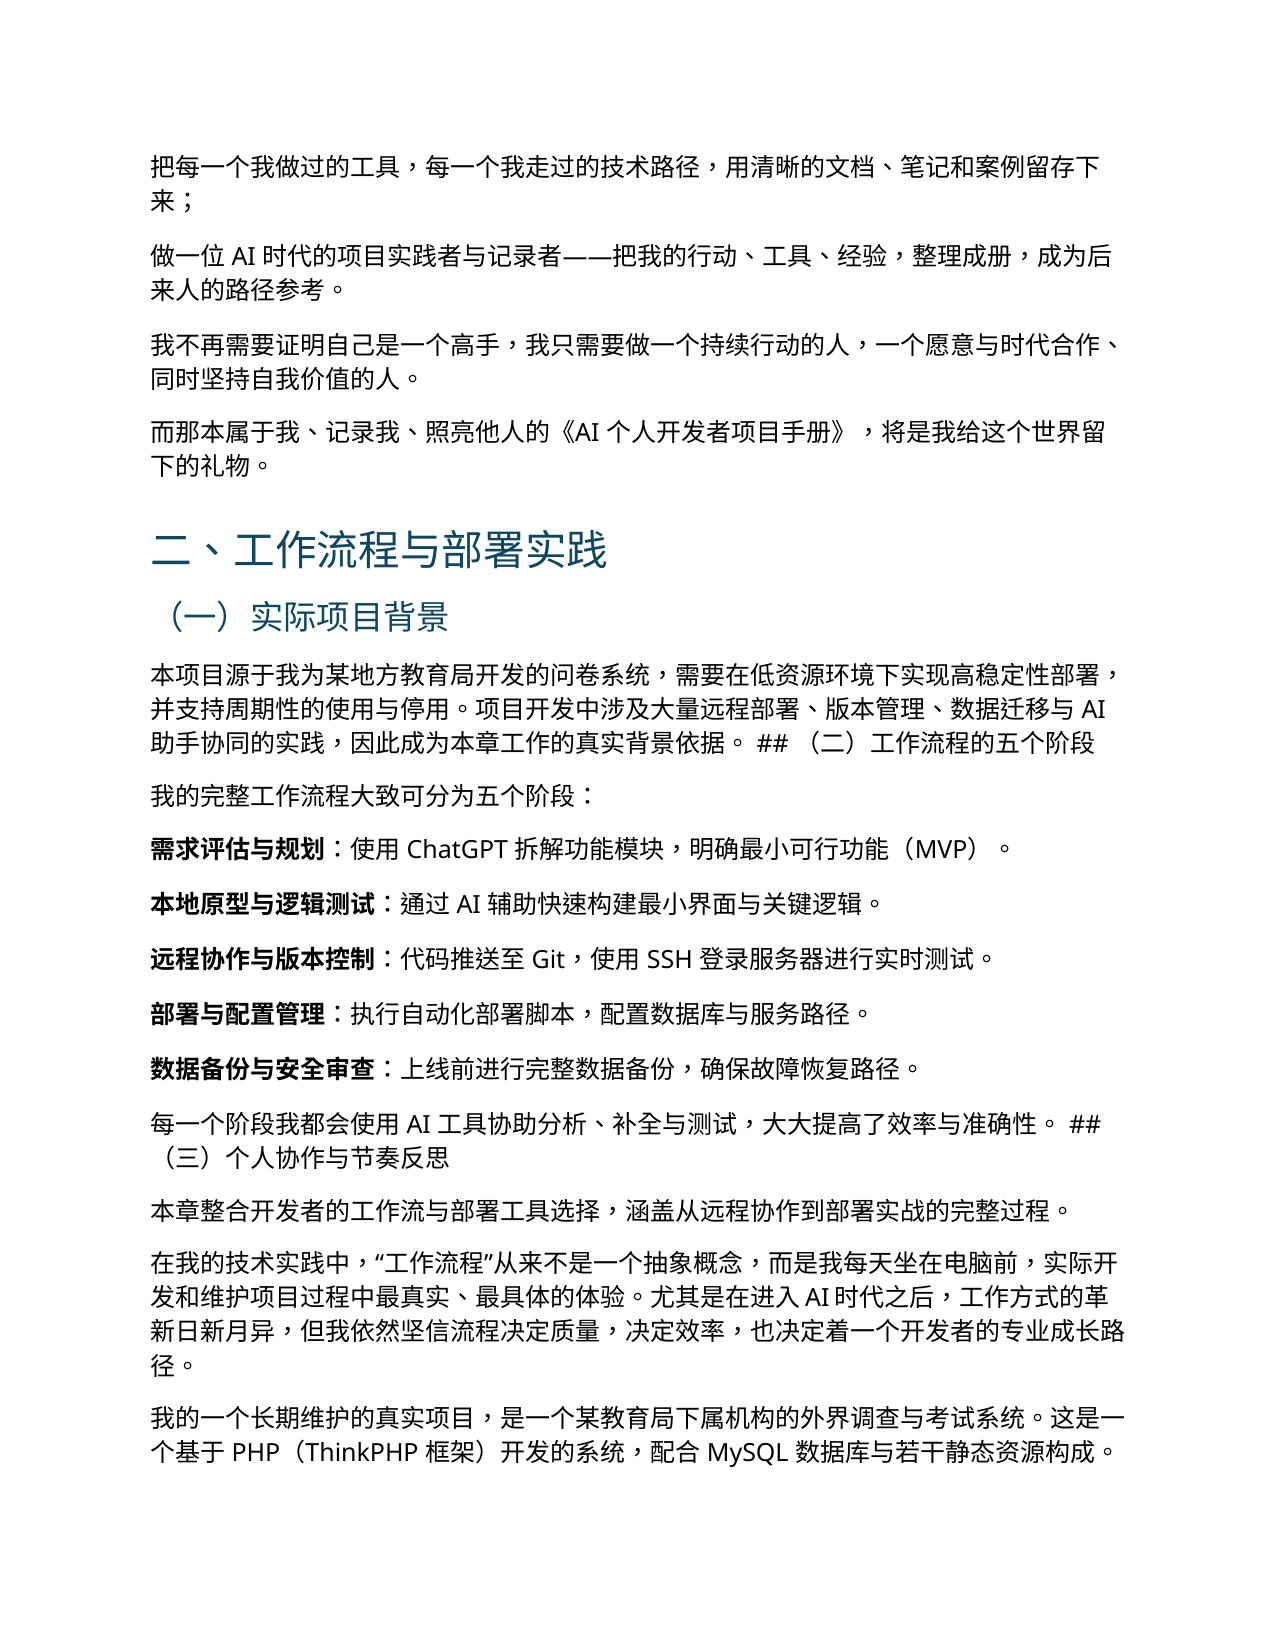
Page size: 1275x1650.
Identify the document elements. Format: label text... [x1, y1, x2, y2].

subtitle （一）实际项目背景 [150, 594, 1125, 639]
subtitle 二、工作流程与部署实践 [150, 520, 1125, 577]
text 在我的技术实践中，“工作流程”从来不是一个抽象概念，而是我每天坐在电脑前，实际开发和维护项目过程中最真实、最具体的体验。尤其是在进入AI时代之后，工作方式的革新日新月异，但我依然坚信流程决定质量，决定效率，也决定着一个开发者的专业成长路径。 [150, 1246, 1125, 1382]
text 每一个阶段我都会使用 AI 工具协助分析、补全与测试，大大提高了效率与准确性。 ## （三）个人协作与节奏反思 [150, 1106, 1125, 1174]
text 本项目源于我为某地方教育局开发的问卷系统，需要在低资源环境下实现高稳定性部署，并支持周期性的使用与停用。项目开发中涉及大量远程部署、版本管理、数据迁移与 AI 助手协同的实践，因此成为本章工作的真实背景依据。 ## （二）工作流程的五个阶段 [150, 658, 1125, 760]
text 我不再需要证明自己是一个高手，我只需要做一个持续行动的人，一个愿意与时代合作、同时坚持自我价值的人。 [150, 328, 1125, 396]
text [150, 1401, 1125, 1469]
text 本章整合开发者的工作流与部署工具选择，涵盖从远程协作到部署实战的完整过程。 [150, 1193, 1125, 1227]
text 而那本属于我、记录我、照亮他人的《AI 个人开发者项目手册》，将是我给这个世界留下的礼物。 [150, 415, 1125, 483]
text 我的完整工作流程大致可分为五个阶段： [150, 779, 1125, 813]
